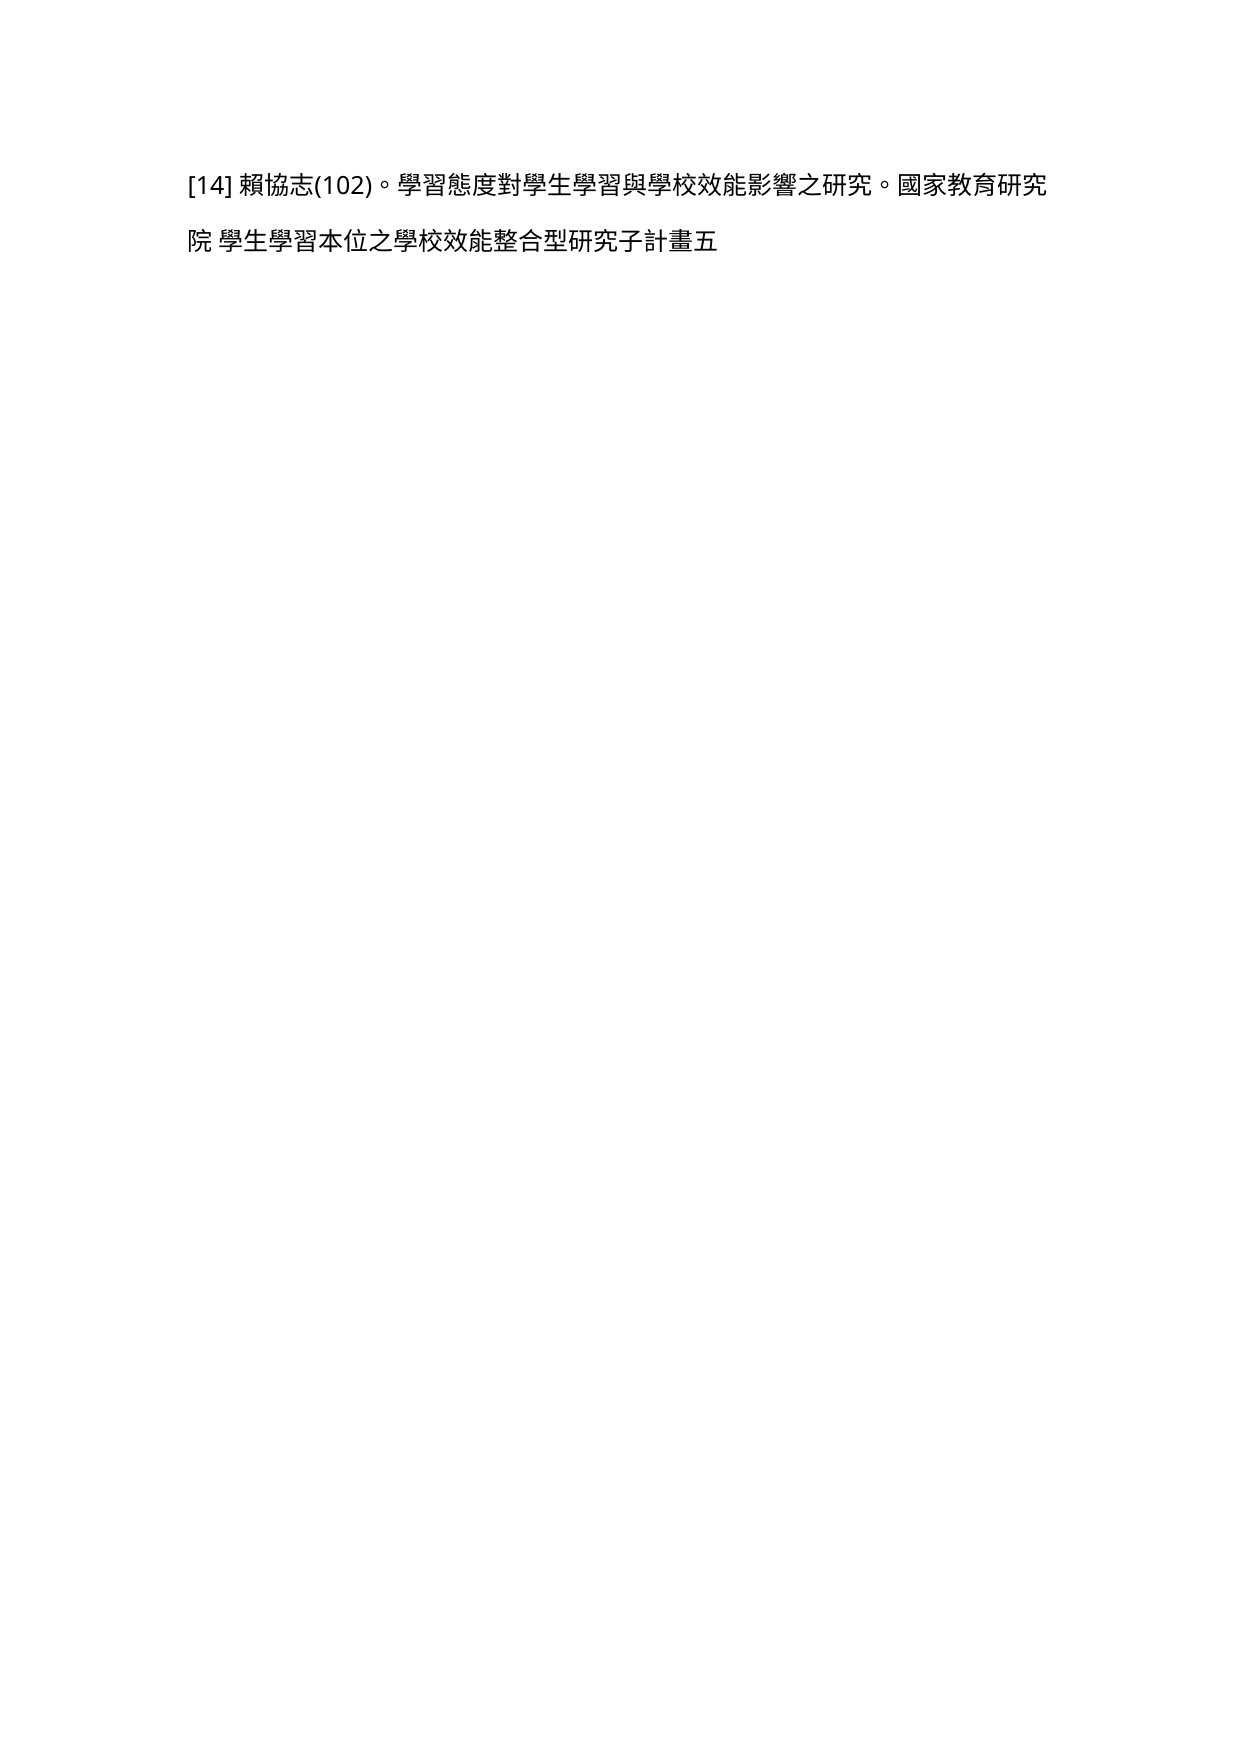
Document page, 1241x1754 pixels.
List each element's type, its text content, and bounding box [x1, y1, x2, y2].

text [14] 賴協志(102)。學習態度對學生學習與學校效能影響之研究。國家教育研究院 學生學習本位之學校效能整合型研究子計畫五 [187, 164, 1053, 258]
